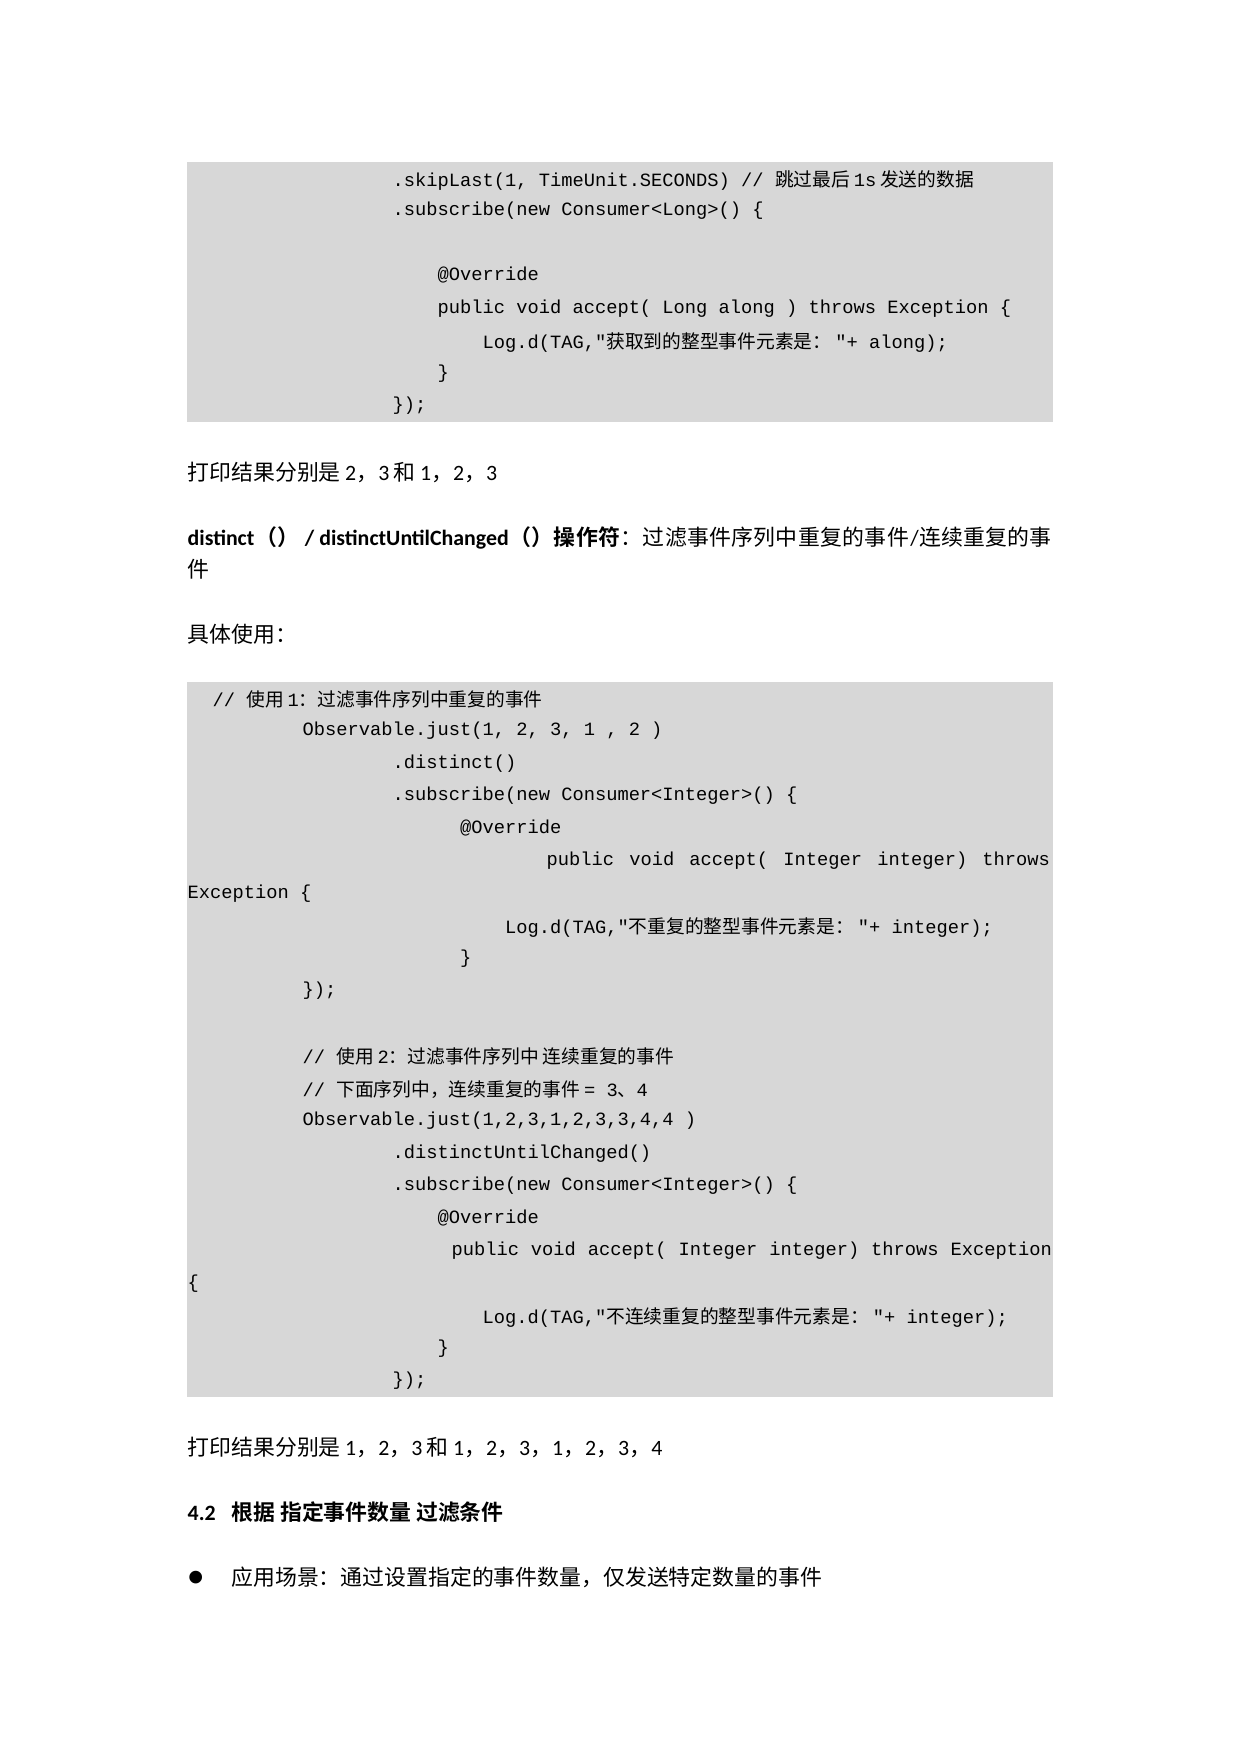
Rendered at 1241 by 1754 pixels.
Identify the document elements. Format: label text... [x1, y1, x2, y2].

text public void accept( Integer integer) throws Exception { [187, 1234, 1053, 1299]
text } [187, 357, 1053, 389]
text }); [187, 1364, 1053, 1397]
text } [187, 942, 1053, 974]
list 4.2 根据 指定事件数量 过滤条件 [187, 1494, 1053, 1527]
text Log.d(TAG,"不连续重复的整型事件元素是： "+ integer); [187, 1299, 1053, 1332]
text .subscribe(new Consumer<Integer>() { [187, 1169, 1053, 1202]
list 具体使用： [187, 617, 1053, 649]
text // 下面序列中，连续重复的事件 = 3、4 [187, 1072, 1053, 1104]
text Log.d(TAG,"不重复的整型事件元素是： "+ integer); [187, 909, 1053, 942]
list 打印结果分别是1，2，3和1，2，3，1，2，3，4 [187, 1429, 1053, 1462]
list 打印结果分别是2，3和1，2，3 [187, 454, 1053, 487]
text @Override [187, 259, 1053, 292]
text }); [187, 974, 1053, 1007]
text .subscribe(new Consumer<Long>() { [187, 194, 1053, 227]
text public void accept( Integer integer) throws Exception { [187, 844, 1053, 909]
text .distinctUntilChanged() [187, 1137, 1053, 1169]
text public void accept( Long along ) throws Exception { [187, 292, 1053, 324]
text Log.d(TAG,"获取到的整型事件元素是： "+ along); [187, 324, 1053, 357]
text @Override [187, 1202, 1053, 1234]
text Observable.just(1, 2, 3, 1 , 2 ) [187, 714, 1053, 747]
text .subscribe(new Consumer<Integer>() { [187, 779, 1053, 812]
text @Override [187, 812, 1053, 844]
text .distinct() [187, 747, 1053, 779]
text } [187, 1332, 1053, 1364]
text .skipLast(1, TimeUnit.SECONDS) // 跳过最后1s发送的数据 [187, 162, 1053, 194]
text Observable.just(1,2,3,1,2,3,3,4,4 ) [187, 1104, 1053, 1137]
list 应用场景：通过设置指定的事件数量，仅发送特定数量的事件 [187, 1559, 1053, 1592]
text // 使用1：过滤事件序列中重复的事件 [187, 682, 1053, 714]
text }); [187, 389, 1053, 422]
text distinct（） / distinctUntilChanged（）操作符：过滤事件序列中重复的事件/连续重复的事件 [187, 519, 1053, 584]
text // 使用2：过滤事件序列中 连续重复的事件 [187, 1039, 1053, 1072]
